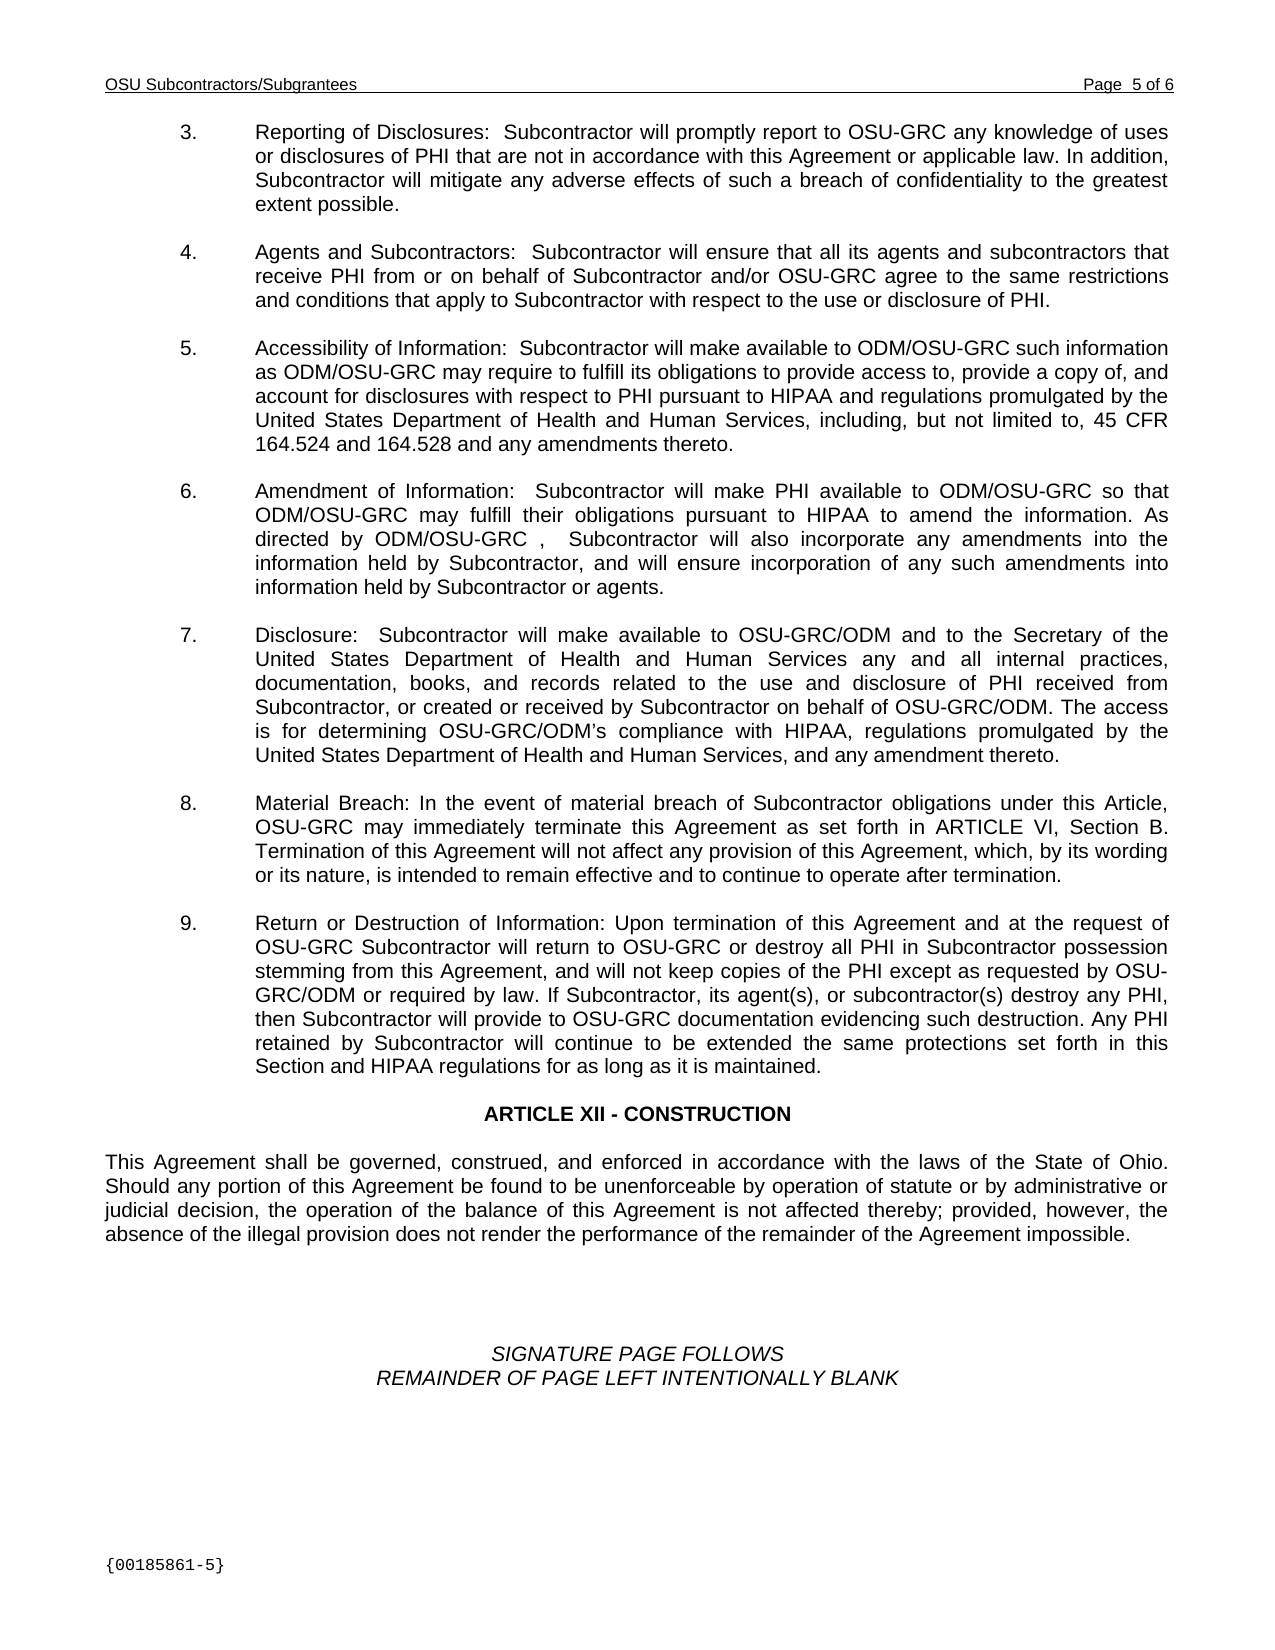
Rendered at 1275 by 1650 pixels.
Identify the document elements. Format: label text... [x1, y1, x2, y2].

text 5. Accessibility of Information: Subcontractor will make available to ODM/OSU-GRC such information as ODM/OSU-GRC may require to fulfill its obligations to provide access to, provide a copy of, and account for disclosures with respect to PHI pursuant to HIPAA and regulations promulgated by the United States Department of Health and Human Services, including, but not limited to, 45 CFR 164.524 and 164.528 and any amendments thereto. [180, 336, 1170, 455]
text SIGNATURE PAGE FOLLOWS [105, 1342, 1170, 1366]
text 7. Disclosure: Subcontractor will make available to OSU-GRC/ODM and to the Secretary of the United States Department of Health and Human Services any and all internal practices, documentation, books, and records related to the use and disclosure of PHI received from Subcontractor, or created or received by Subcontractor on behalf of OSU-GRC/ODM. The access is for determining OSU-GRC/ODM’s compliance with HIPAA, regulations promulgated by the United States Department of Health and Human Services, and any amendment thereto. [180, 623, 1170, 767]
text ARTICLE XII - CONSTRUCTION [105, 1102, 1170, 1126]
text 3. Reporting of Disclosures: Subcontractor will promptly report to OSU-GRC any knowledge of uses or disclosures of PHI that are not in accordance with this Agreement or applicable law. In addition, Subcontractor will mitigate any adverse effects of such a breach of confidentiality to the greatest extent possible. [180, 120, 1170, 216]
text 9. Return or Destruction of Information: Upon termination of this Agreement and at the request of OSU-GRC Subcontractor will return to OSU-GRC or destroy all PHI in Subcontractor possession stemming from this Agreement, and will not keep copies of the PHI except as requested by OSU-GRC/ODM or required by law. If Subcontractor, its agent(s), or subcontractor(s) destroy any PHI, then Subcontractor will provide to OSU-GRC documentation evidencing such destruction. Any PHI retained by Subcontractor will continue to be extended the same protections set forth in this Section and HIPAA regulations for as long as it is maintained. [180, 911, 1170, 1078]
text This Agreement shall be governed, construed, and enforced in accordance with the laws of the State of Ohio. Should any portion of this Agreement be found to be unenforceable by operation of statute or by administrative or judicial decision, the operation of the balance of this Agreement is not affected thereby; provided, however, the absence of the illegal provision does not render the performance of the remainder of the Agreement impossible. [105, 1150, 1170, 1246]
text 8. Material Breach: In the event of material breach of Subcontractor obligations under this Article, OSU-GRC may immediately terminate this Agreement as set forth in ARTICLE VI, Section B. Termination of this Agreement will not affect any provision of this Agreement, which, by its wording or its nature, is intended to remain effective and to continue to operate after termination. [180, 791, 1170, 887]
text 4. Agents and Subcontractors: Subcontractor will ensure that all its agents and subcontractors that receive PHI from or on behalf of Subcontractor and/or OSU-GRC agree to the same restrictions and conditions that apply to Subcontractor with respect to the use or disclosure of PHI. [180, 240, 1170, 312]
text 6. Amendment of Information: Subcontractor will make PHI available to ODM/OSU-GRC so that ODM/OSU-GRC may fulfill their obligations pursuant to HIPAA to amend the information. As directed by ODM/OSU-GRC , Subcontractor will also incorporate any amendments into the information held by Subcontractor, and will ensure incorporation of any such amendments into information held by Subcontractor or agents. [180, 479, 1170, 599]
text REMAINDER OF PAGE LEFT INTENTIONALLY BLANK [105, 1366, 1170, 1389]
